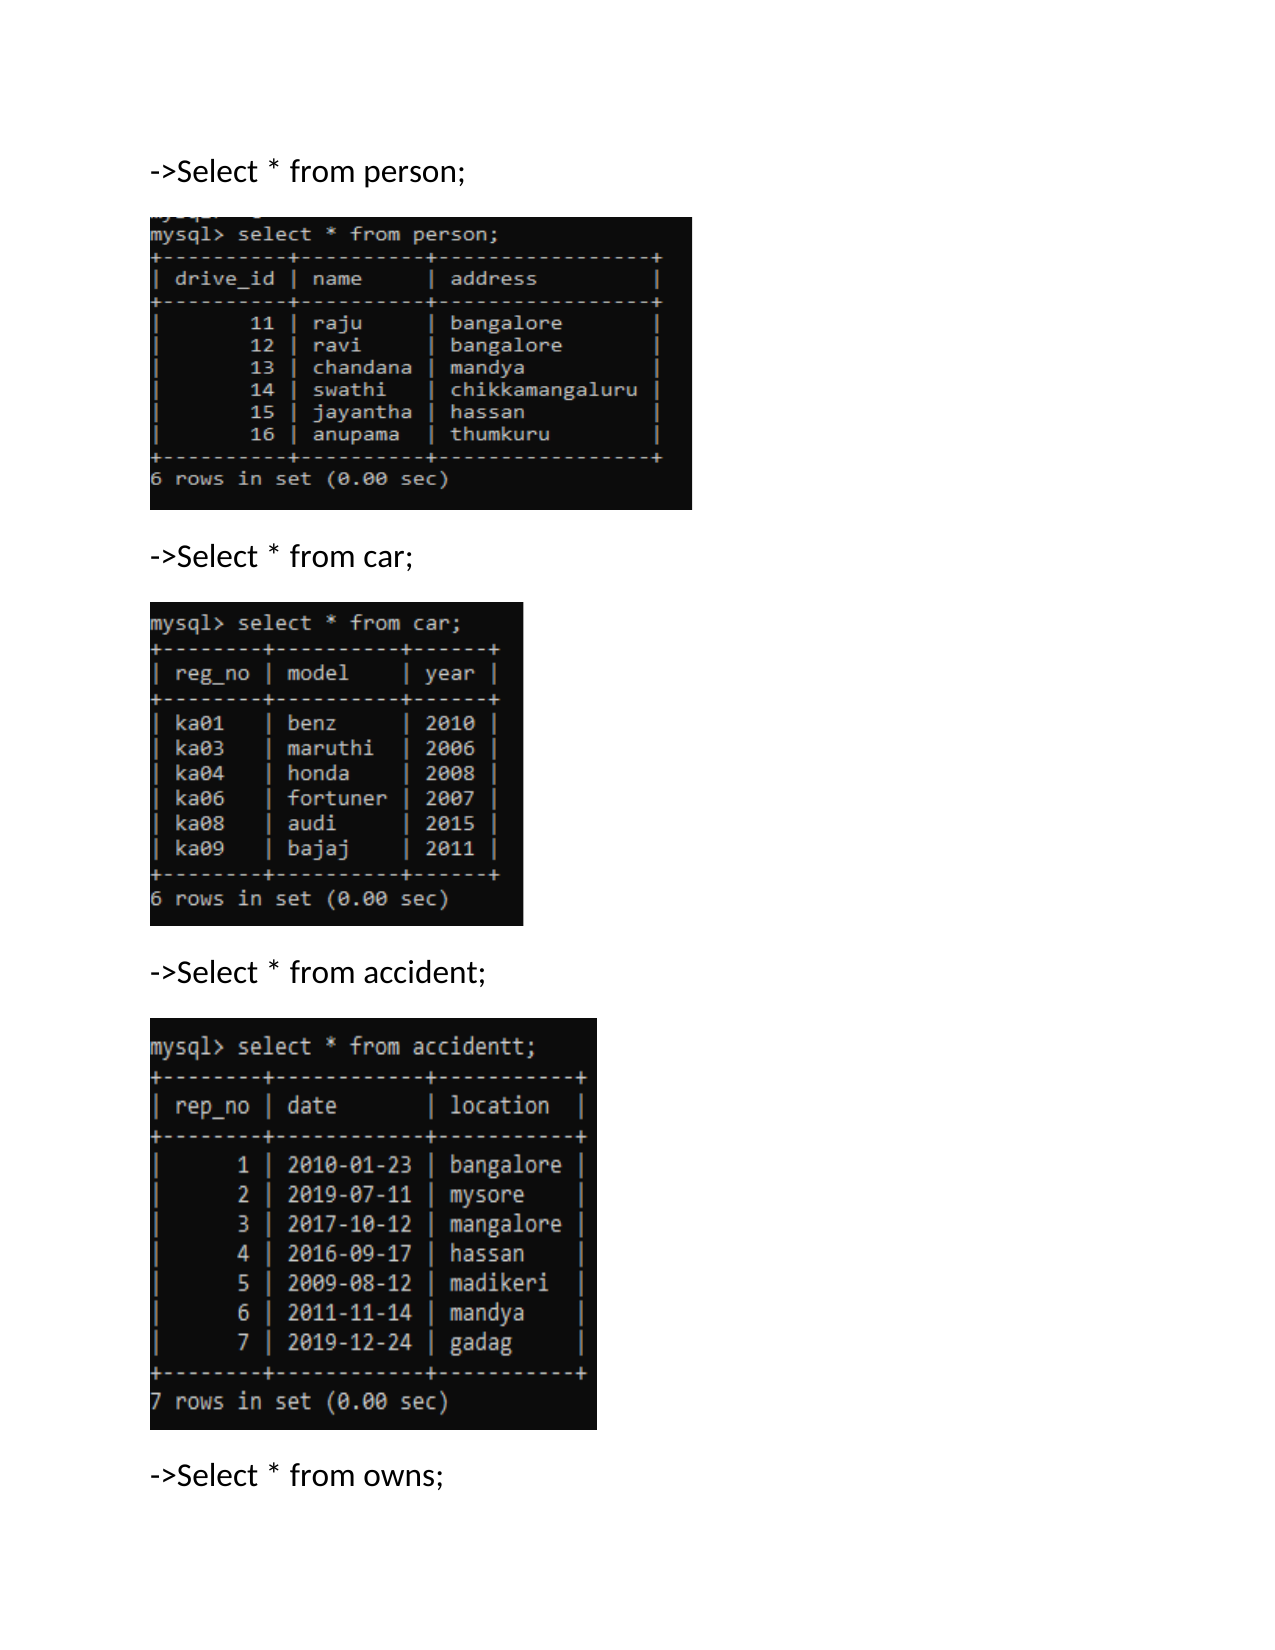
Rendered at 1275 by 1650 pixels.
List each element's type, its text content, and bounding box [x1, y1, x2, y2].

picture [150, 217, 693, 510]
text ->Select * from accident; [150, 951, 1125, 992]
picture [150, 1018, 597, 1430]
picture [150, 602, 524, 926]
text ->Select * from owns; [150, 1454, 1125, 1495]
text ->Select * from person; [150, 150, 1125, 191]
text ->Select * from car; [150, 535, 1125, 576]
